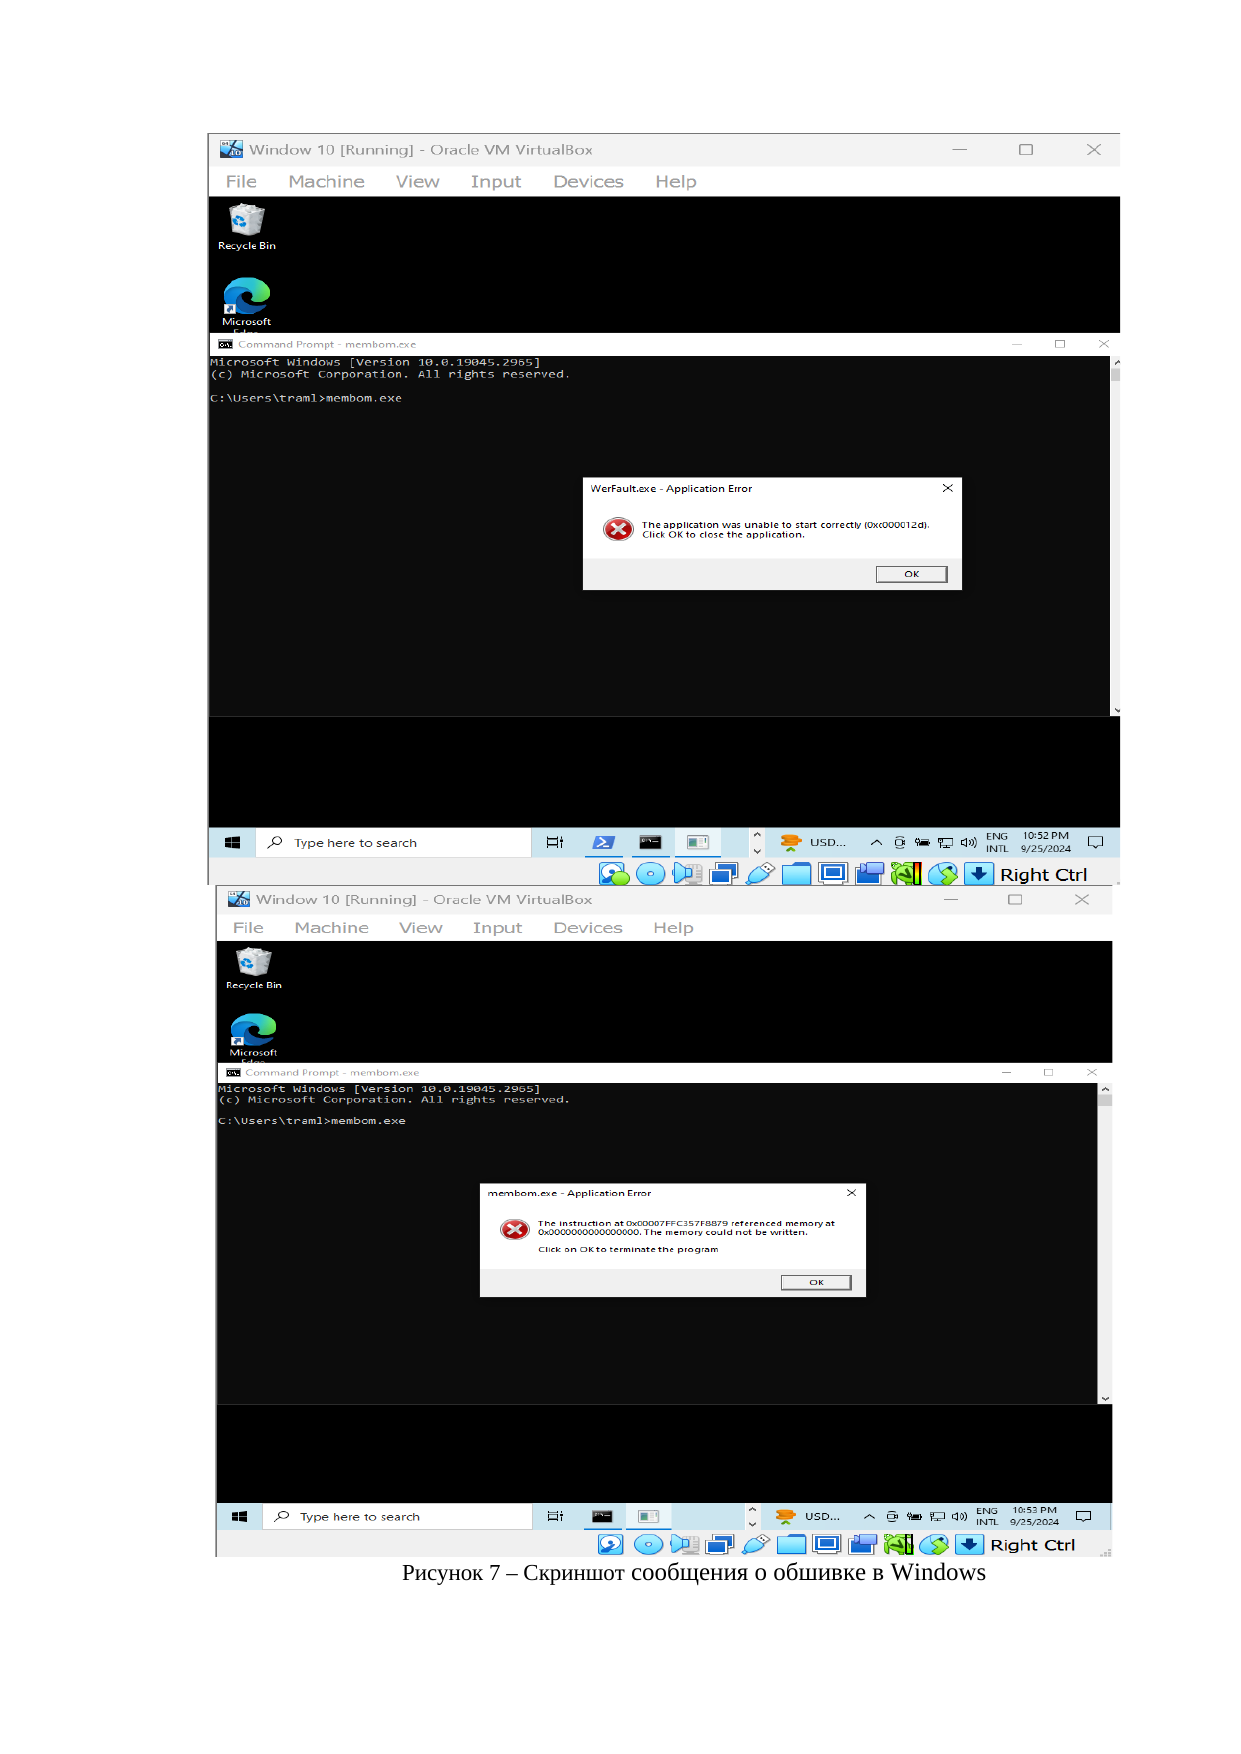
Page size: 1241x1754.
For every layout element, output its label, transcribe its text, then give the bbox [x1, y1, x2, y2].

picture [207, 133, 1121, 1557]
text Рисунок 7 – Скриншот сообщения о обшивке в Windows [150, 1557, 1163, 1586]
